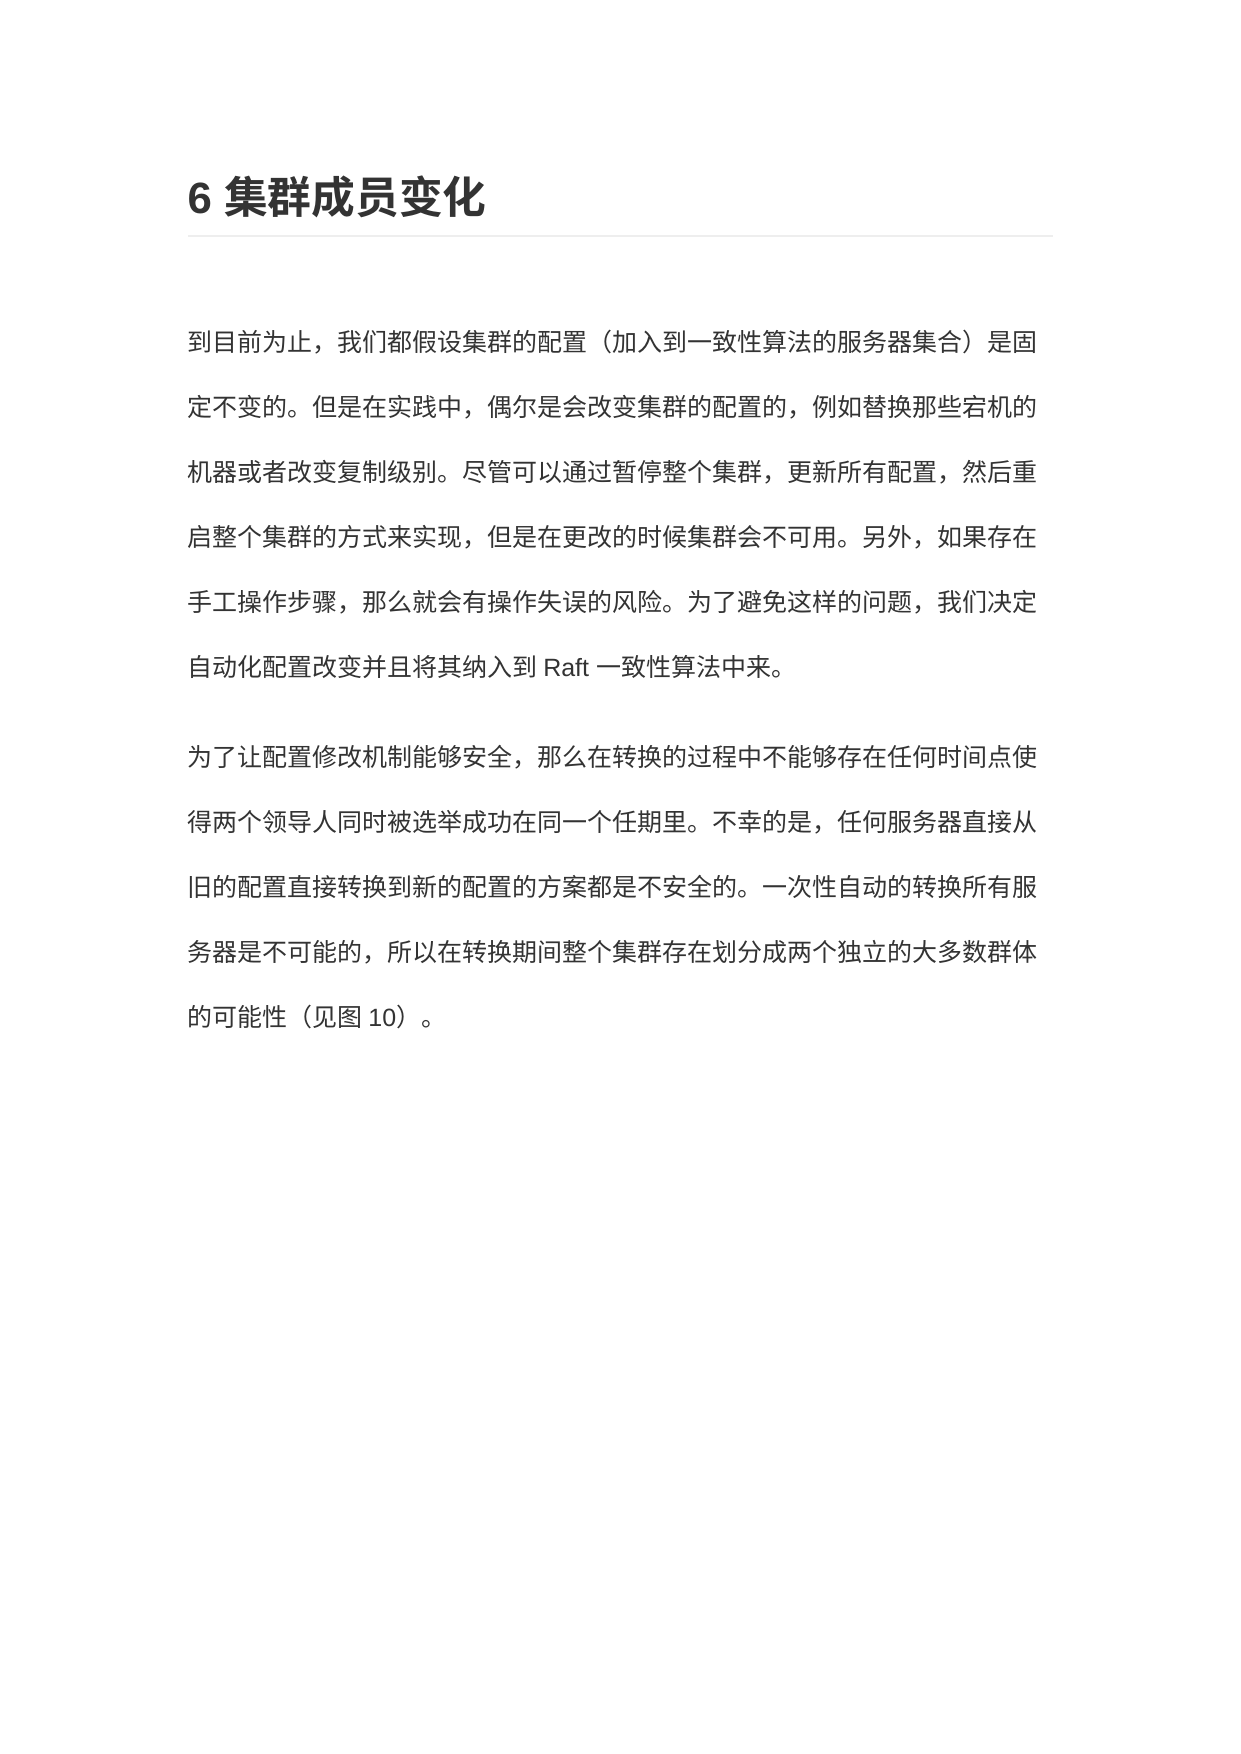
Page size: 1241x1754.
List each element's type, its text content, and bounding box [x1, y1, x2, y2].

text 为了让配置修改机制能够安全，那么在转换的过程中不能够存在任何时间点使得两个领导人同时被选举成功在同一个任期里。不幸的是，任何服务器直接从旧的配置直接转换到新的配置的方案都是不安全的。一次性自动的转换所有服务器是不可能的，所以在转换期间整个集群存在划分成两个独立的大多数群体的可能性（见图 10）。 [187, 723, 1053, 1048]
subtitle 6 集群成员变化 [187, 162, 1053, 237]
text 到目前为止，我们都假设集群的配置（加入到一致性算法的服务器集合）是固定不变的。但是在实践中，偶尔是会改变集群的配置的，例如替换那些宕机的机器或者改变复制级别。尽管可以通过暂停整个集群，更新所有配置，然后重启整个集群的方式来实现，但是在更改的时候集群会不可用。另外，如果存在手工操作步骤，那么就会有操作失误的风险。为了避免这样的问题，我们决定自动化配置改变并且将其纳入到 Raft 一致性算法中来。 [187, 308, 1053, 698]
